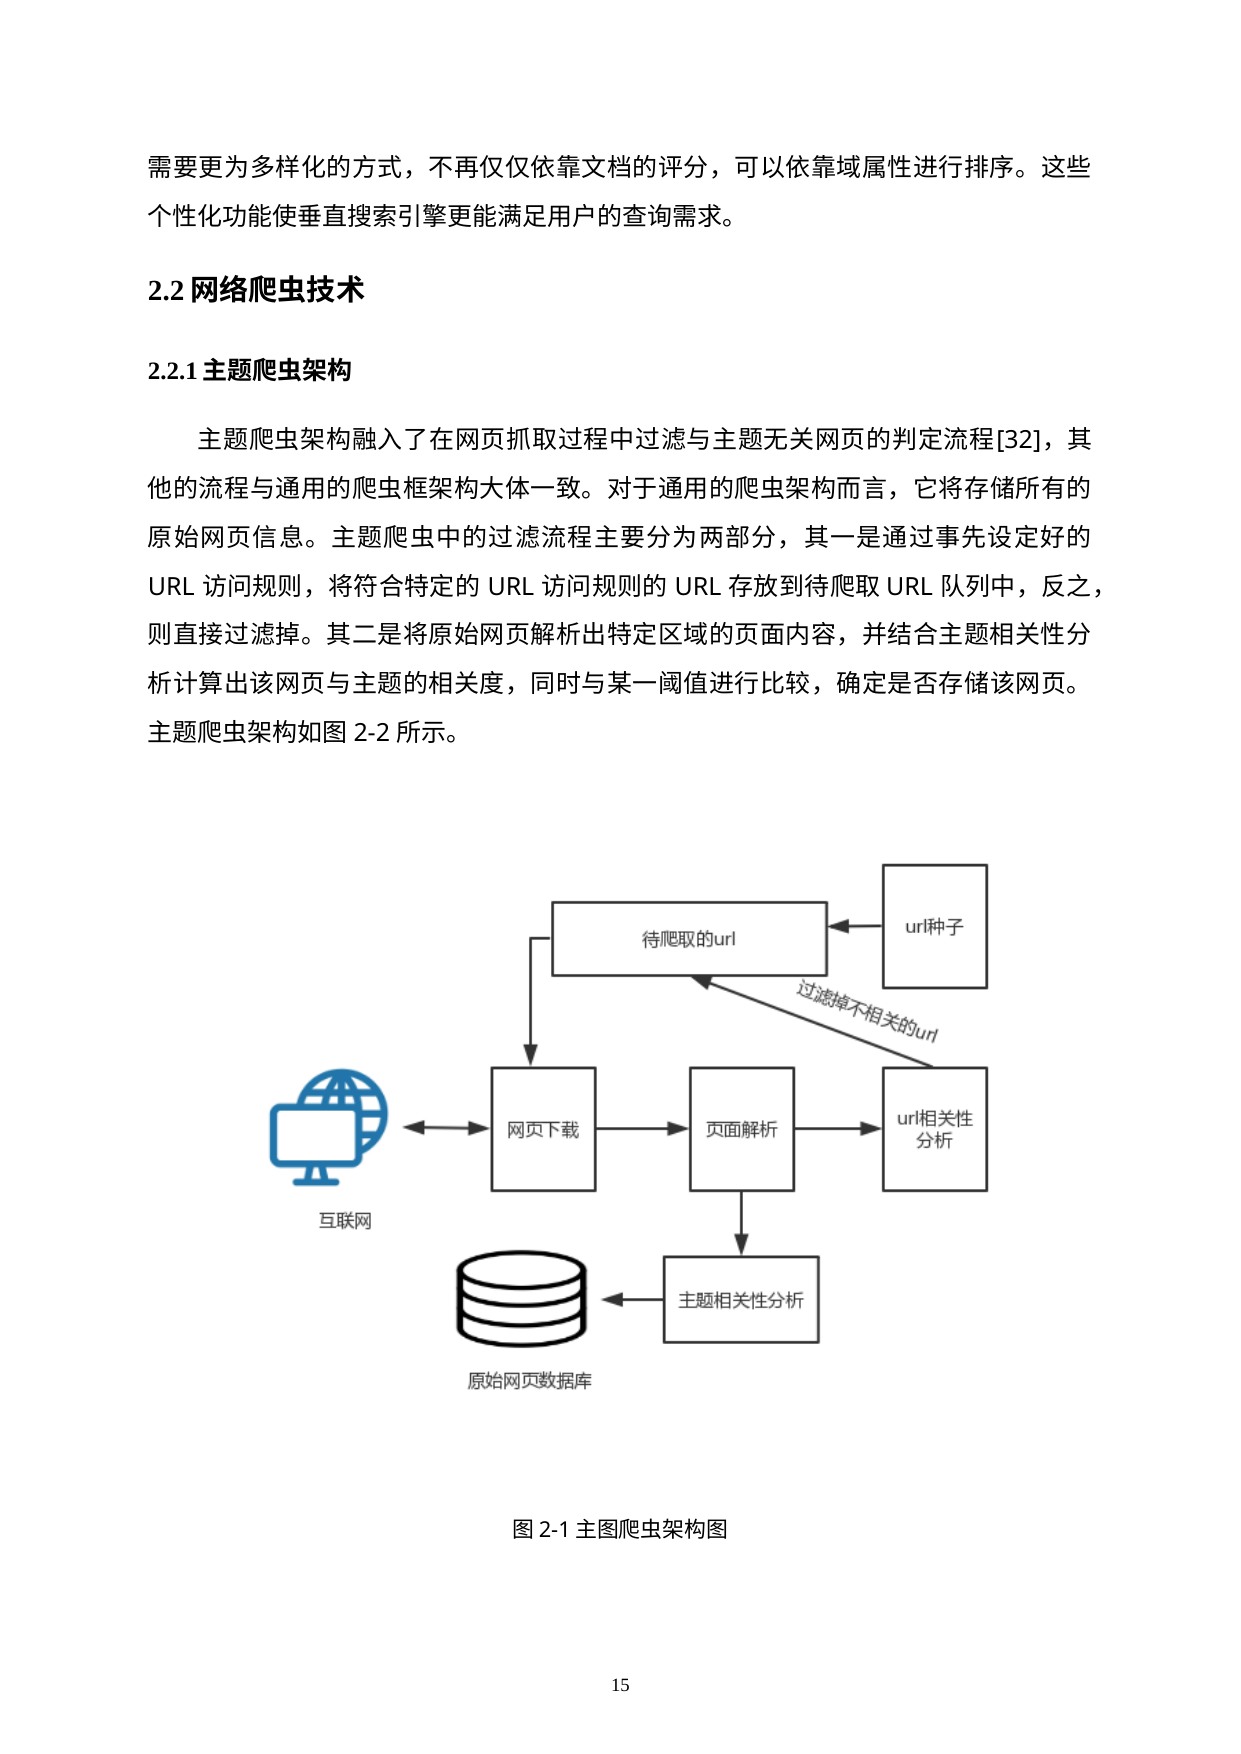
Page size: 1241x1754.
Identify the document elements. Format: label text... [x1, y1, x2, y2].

text 2.2.1主题爬虫架构 [148, 351, 1092, 387]
text 主题爬虫架构融入了在网页抓取过程中过滤与主题无关网页的判定流程[32]，其他的流程与通用的爬虫框架构大体一致。对于通用的爬虫架构而言，它将存储所有的原始网页信息。主题爬虫中的过滤流程主要分为两部分，其一是通过事先设定好的 URL 访问规则，将符合特定的 URL 访问规则的 URL 存放到待爬取URL 队列中，反之，则直接过滤掉。其二是将原始网页解析出特定区域的页面内容，并结合主题相关性分析计算出该网页与主题的相关度，同时与某一阈值进行比较，确定是否存储该网页。主题爬虫架构如图 2-2 所示。 [148, 419, 1092, 749]
picture [171, 773, 1067, 1483]
subtitle 2.2网络爬虫技术 [148, 266, 1092, 308]
text 垂直搜索引擎在检索功能上需要提供丰富的个性化功能，同时在排序方面也同样需要更为多样化的方式，不再仅仅依靠文档的评分，可以依靠域属性进行排序。这些个性化功能使垂直搜索引擎更能满足用户的查询需求。 [148, 148, 1092, 233]
